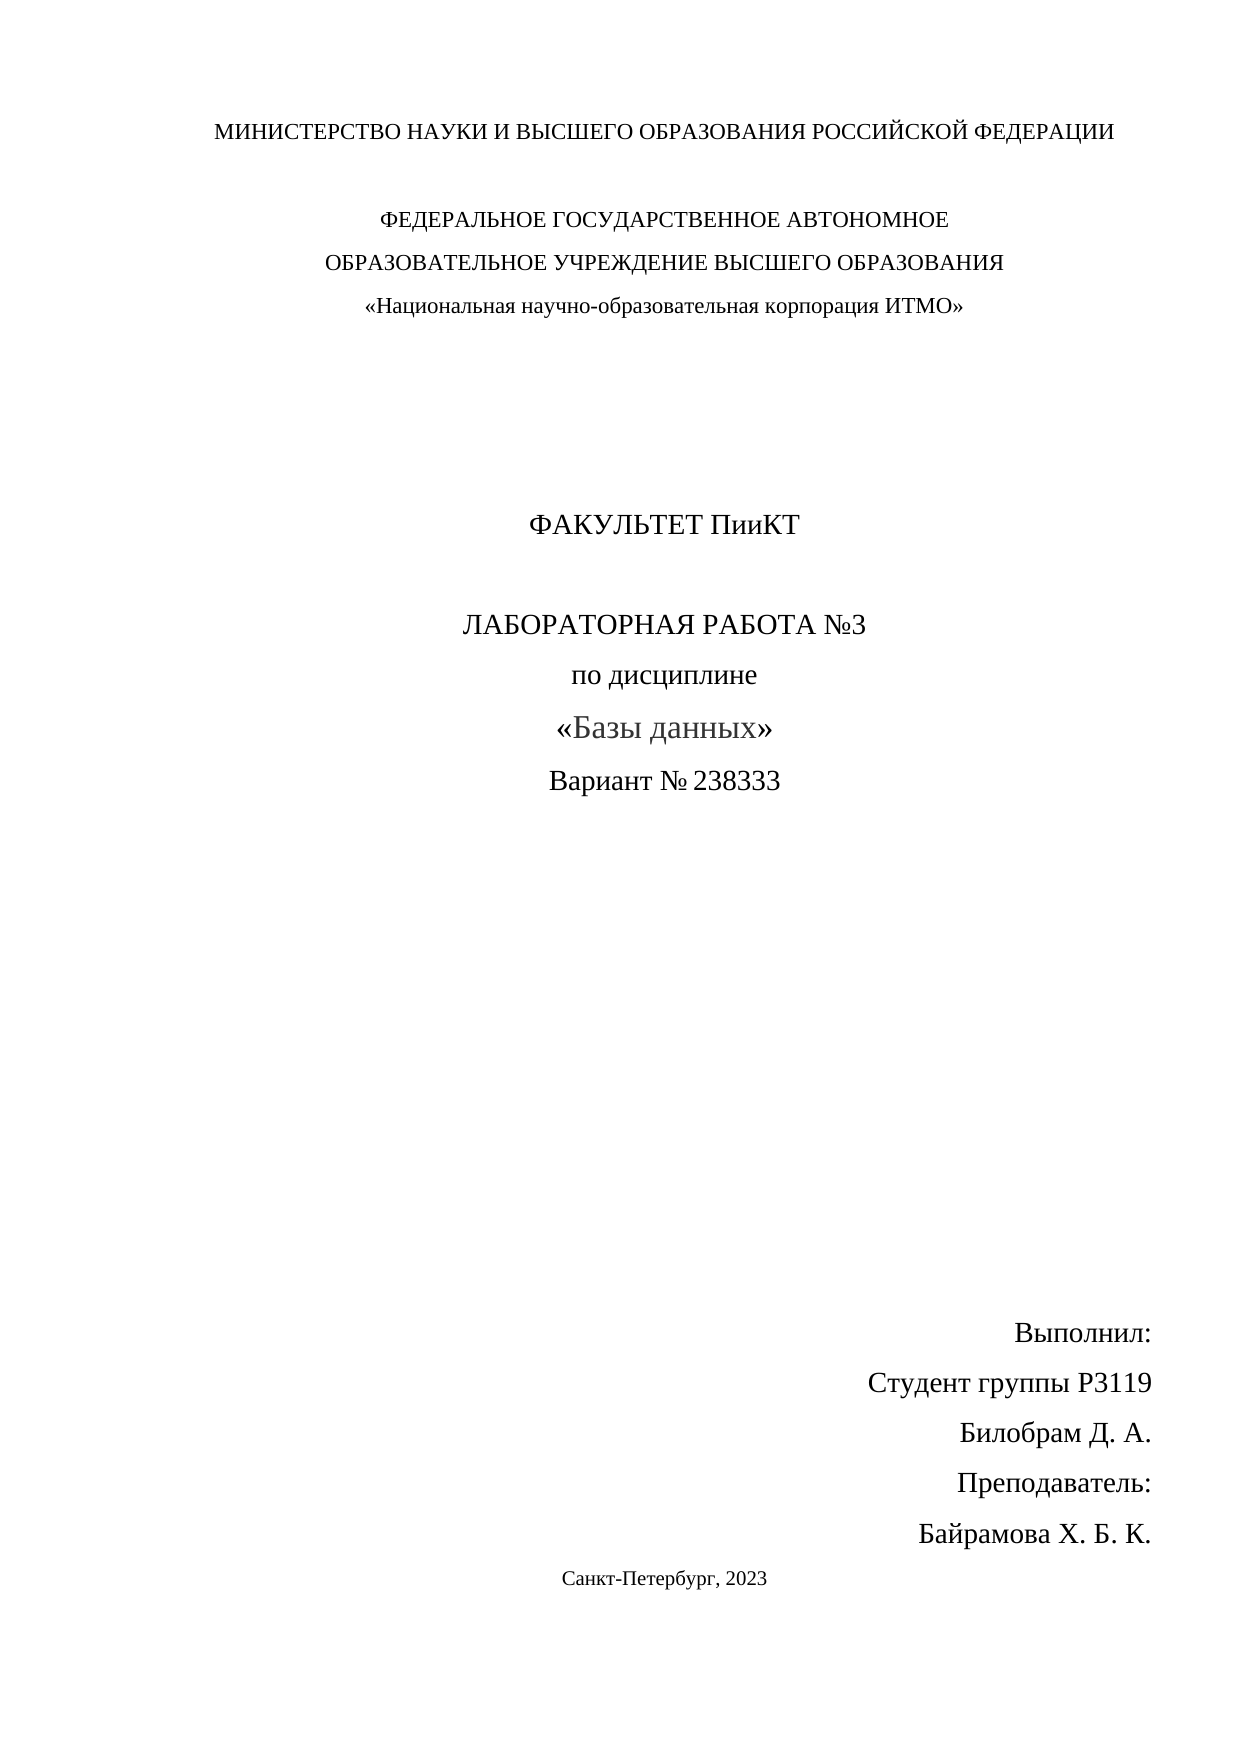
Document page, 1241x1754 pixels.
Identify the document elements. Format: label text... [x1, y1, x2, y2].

text по дисциплине [177, 657, 1152, 691]
text «Национальная научно-образовательная корпорация ИТМО» [177, 292, 1152, 318]
text ОБРАЗОВАТЕЛЬНОЕ УЧРЕЖДЕНИЕ ВЫСШЕГО ОБРАЗОВАНИЯ [177, 249, 1152, 275]
text «Базы данных» [177, 708, 572, 746]
text «Базы данных» [757, 708, 1152, 746]
text Вариант № 238333 [177, 763, 1152, 796]
text МИНИСТЕРСТВО НАУКИ И ВЫСШЕГО ОБРАЗОВАНИЯ РОССИЙСКОЙ ФЕДЕРАЦИИ [177, 118, 1152, 144]
text Выполнил: [177, 1315, 1152, 1348]
text ФАКУЛЬТЕТ ПииКТ [177, 507, 1152, 540]
text Санкт-Петербург, 2023 [177, 1566, 1152, 1590]
text Преподаватель: [177, 1466, 1152, 1499]
text ФЕДЕРАЛЬНОЕ ГОСУДАРСТВЕННОЕ АВТОНОМНОЕ [177, 206, 1152, 232]
text Билобрам Д. А. [177, 1415, 1152, 1449]
text Студент группы P3119 [177, 1365, 1152, 1399]
text ЛАБОРАТОРНАЯ РАБОТА №3 [177, 607, 1152, 641]
text Байрамова Х. Б. К. [177, 1516, 1152, 1549]
